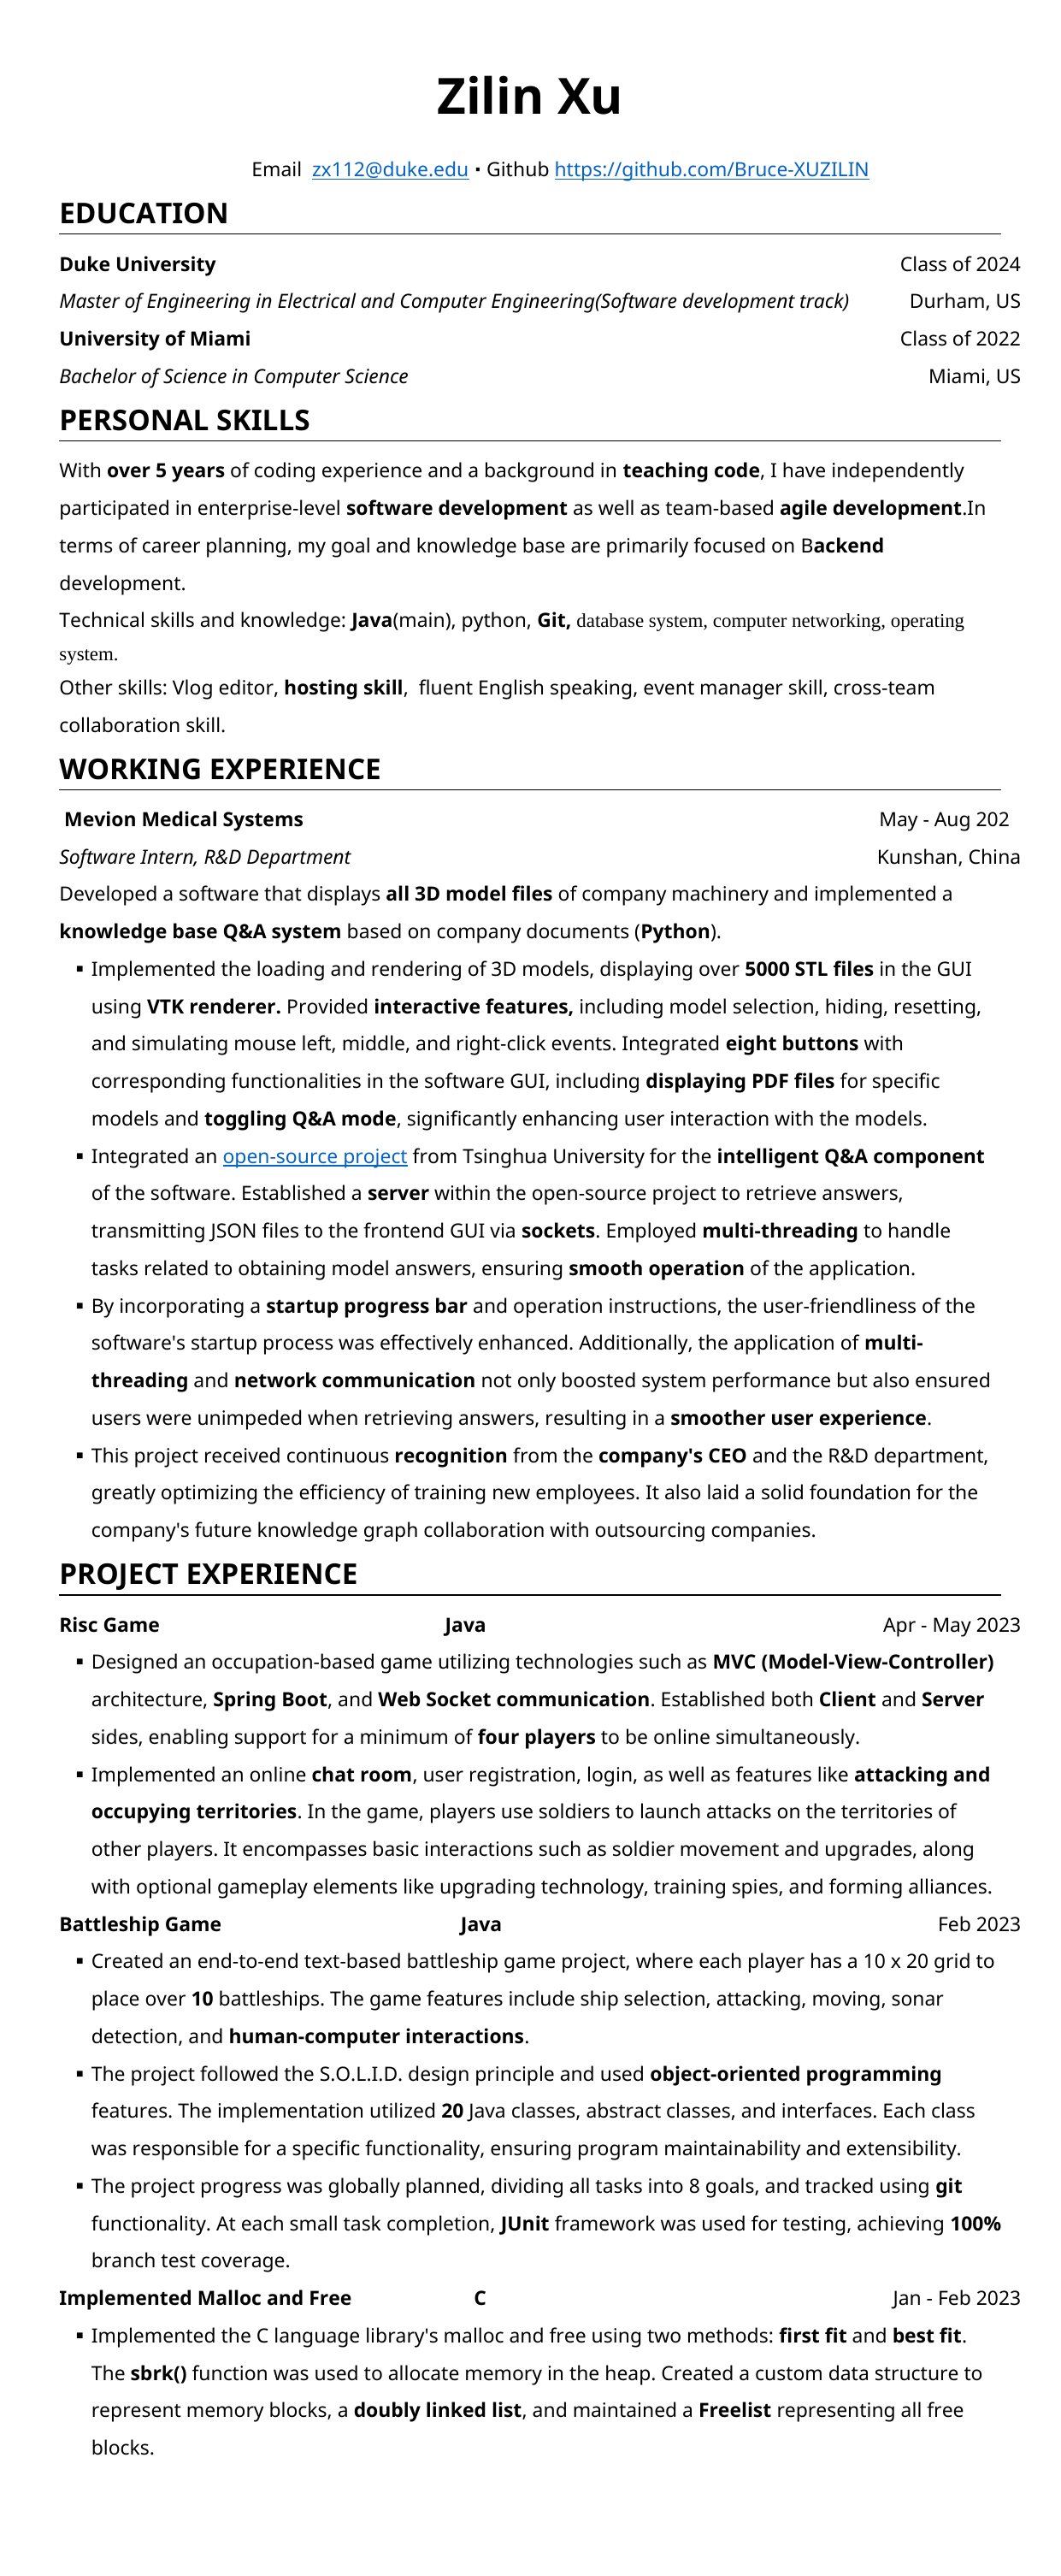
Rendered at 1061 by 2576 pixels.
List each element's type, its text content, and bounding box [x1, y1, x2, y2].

text EDUCATION [59, 193, 1001, 233]
list Other skills: Vlog editor, hosting skill, fluent English speaking, event manager skill, cross-team collaboration skill. [59, 674, 1001, 738]
text Master of Engineering in Electrical and Computer Engineering(Software development track) Durham, US [59, 287, 1001, 314]
text Mevion Medical Systems May - Aug 2023 [59, 806, 1001, 832]
list Implemented the loading and rendering of 3D models, displaying over 5000 STL files in the GUI using VTK renderer. Provided interactive features, including model selection, hiding, resetting, and simulating mouse left, middle, and right-click events. Integrated eight buttons with corresponding functionalities in the software GUI, including displaying PDF files for specific models and toggling Q&A mode, significantly enhancing user interaction with the models. [75, 955, 1001, 1131]
text Zilin Xu [59, 61, 1001, 128]
list Designed an occupation-based game utilizing technologies such as MVC (Model-View-Controller) architecture, Spring Boot, and Web Socket communication. Established both Client and Server sides, enabling support for a minimum of four players to be online simultaneously. [75, 1648, 1001, 1750]
list Integrated an open-source project from Tsinghua University for the intelligent Q&A component of the software. Established a server within the open-source project to retrieve answers, transmitting JSON files to the frontend GUI via sockets. Employed multi-threading to handle tasks related to obtaining model answers, ensuring smooth operation of the application. [75, 1143, 1001, 1281]
list Technical skills and knowledge: Java(main), python, Git, database system, computer networking, operating system. [59, 606, 1001, 665]
list Created an end-to-end text-based battleship game project, where each player has a 10 x 20 grid to place over 10 battleships. The game features include ship selection, attacking, moving, sonar detection, and human-computer interactions. [75, 1947, 1001, 2049]
list The project followed the S.O.L.I.D. design principle and used object-oriented programming features. The implementation utilized 20 Java classes, abstract classes, and interfaces. Each class was responsible for a specific functionality, ensuring program maintainability and extensibility. [75, 2060, 1001, 2161]
list Implemented the C language library's malloc and free using two methods: first fit and best fit. The sbrk() function was used to allocate memory in the heap. Created a custom data structure to represent memory blocks, a doubly linked list, and maintained a Freelist representing all free blocks. [75, 2322, 1001, 2461]
text University of Miami Class of 2022 [59, 325, 1001, 352]
list By incorporating a startup progress bar and operation instructions, the user-friendliness of the software's startup process was effectively enhanced. Additionally, the application of multi-threading and network communication not only boosted system performance but also ensured users were unimpeded when retrieving answers, resulting in a smoother user experience. [75, 1292, 1001, 1431]
text Software Intern, R&D Department Kunshan, China [59, 843, 1001, 870]
text Implemented Malloc and Free C Jan - Feb 2023 [59, 2284, 1001, 2311]
text PERSONAL SKILLS [59, 399, 1001, 440]
list The project progress was globally planned, dividing all tasks into 8 goals, and tracked using git functionality. At each small task completion, JUnit framework was used for testing, achieving 100% branch test coverage. [75, 2172, 1001, 2274]
text Battleship Game Java Feb 2023 [59, 1911, 1001, 1937]
list This project received continuous recognition from the company's CEO and the R&D department, greatly optimizing the efficiency of training new employees. It also laid a solid foundation for the company's future knowledge graph collaboration with outsourcing companies. [75, 1442, 1001, 1543]
text Bachelor of Science in Computer Science Miami, US [59, 363, 1001, 389]
text Duke University Class of 2024 [59, 250, 1001, 277]
text Developed a software that displays all 3D model files of company machinery and implemented a knowledge base Q&A system based on company documents (Python). [59, 880, 1001, 944]
text With over 5 years of coding experience and a background in teaching code, I have independently participated in enterprise-level software development as well as team-based agile development.In terms of career planning, my goal and knowledge base are primarily focused on Backend development. [59, 457, 1001, 596]
text Risc Game Java Apr - May 2023 [59, 1611, 1001, 1638]
list Implemented an online chat room, user registration, login, as well as features like attacking and occupying territories. In the game, players use soldiers to launch attacks on the territories of other players. It encompasses basic interactions such as soldier movement and upgrades, along with optional gameplay elements like upgrading technology, training spies, and forming alliances. [75, 1761, 1001, 1900]
text WORKING EXPERIENCE [59, 748, 1001, 789]
text PROJECT EXPERIENCE [59, 1554, 1001, 1594]
text Email zx112@duke.edu ∙ Github https://github.com/Bruce-XUZILIN [187, 156, 1001, 182]
